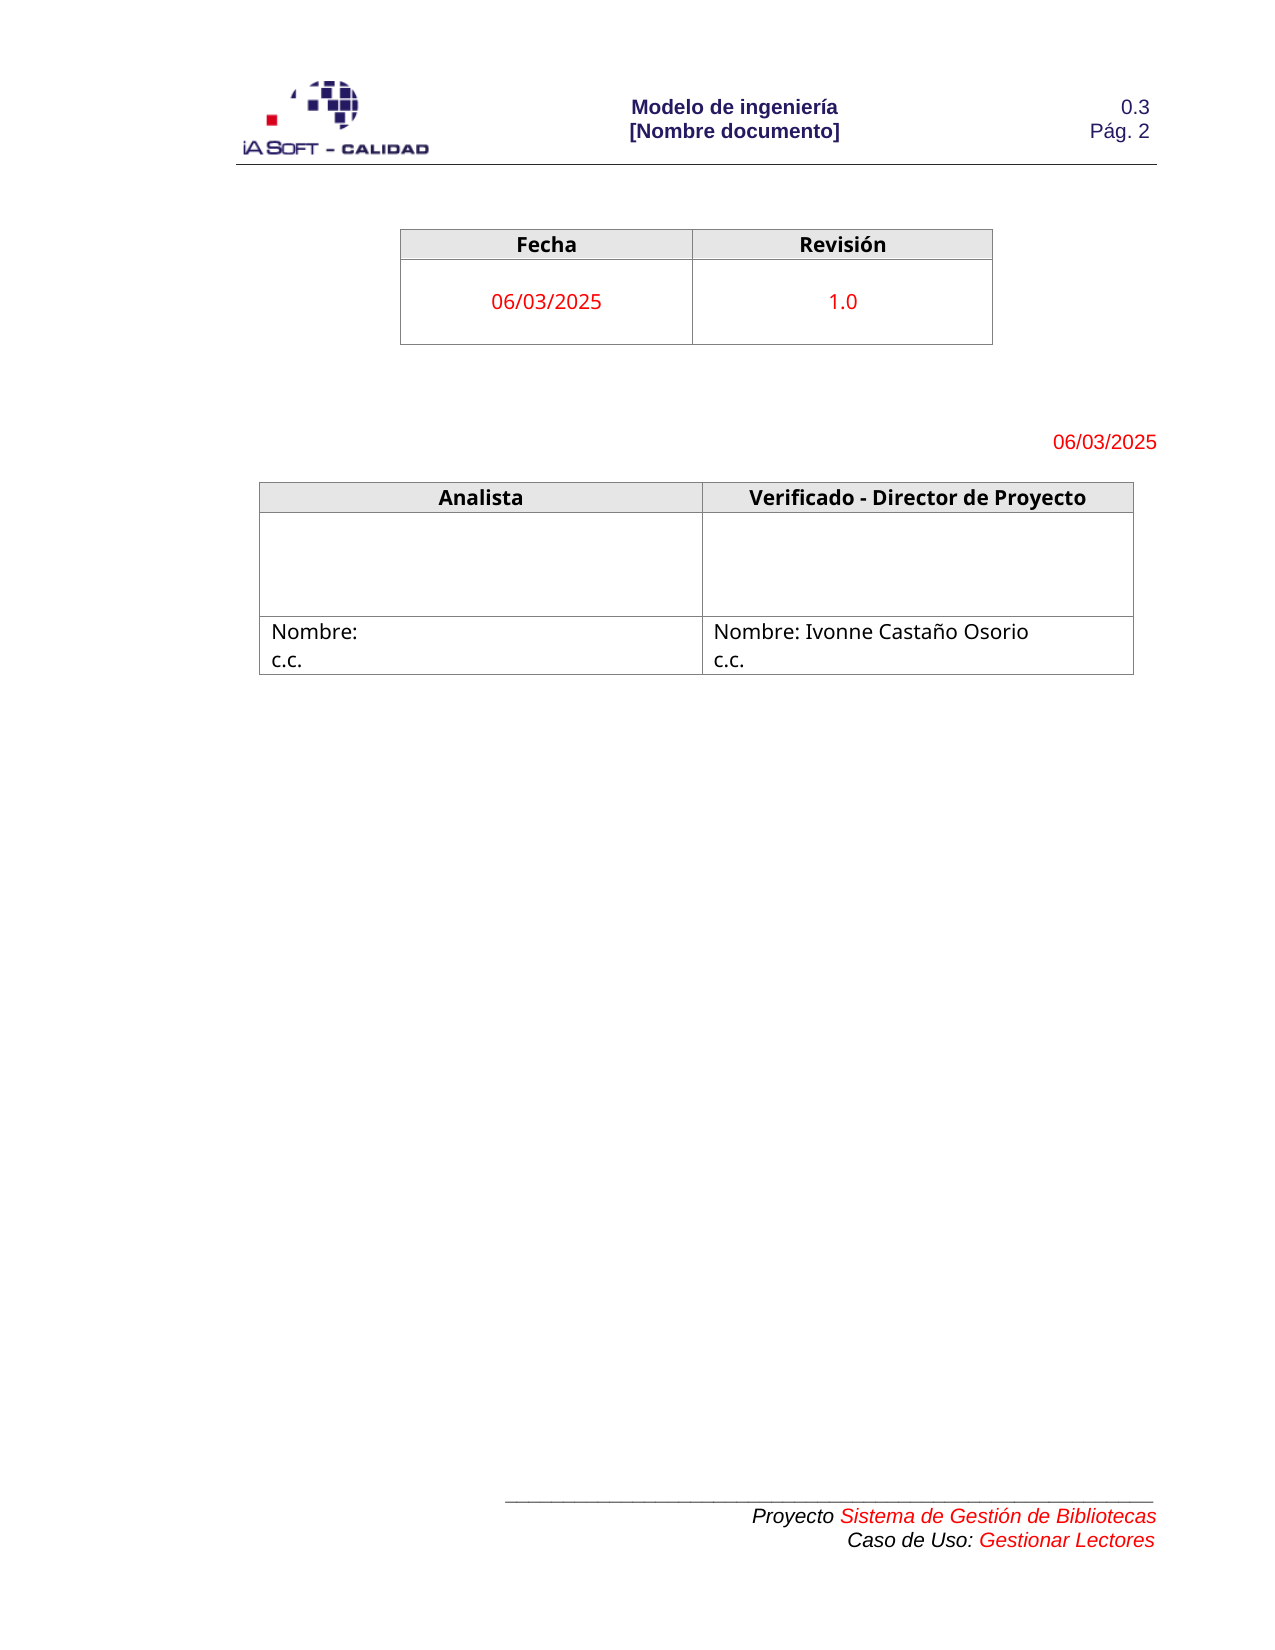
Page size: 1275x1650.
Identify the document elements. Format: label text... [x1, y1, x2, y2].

table_cell Nombre: c.c. [260, 617, 702, 674]
table_header Fecha [401, 230, 692, 258]
table_cell [260, 513, 702, 616]
table_header Revisión [693, 230, 992, 258]
table_cell 06/03/2025 [401, 260, 692, 343]
table_cell 1.0 [693, 260, 992, 343]
table_cell [703, 513, 1133, 616]
table_header Verificado - Director de Proyecto [703, 483, 1133, 512]
table_cell Nombre: Ivonne Castaño Osorio c.c. [703, 617, 1133, 674]
picture [243, 81, 432, 158]
table_header Analista [260, 483, 702, 512]
list 06/03/2025 [536, 430, 1157, 454]
